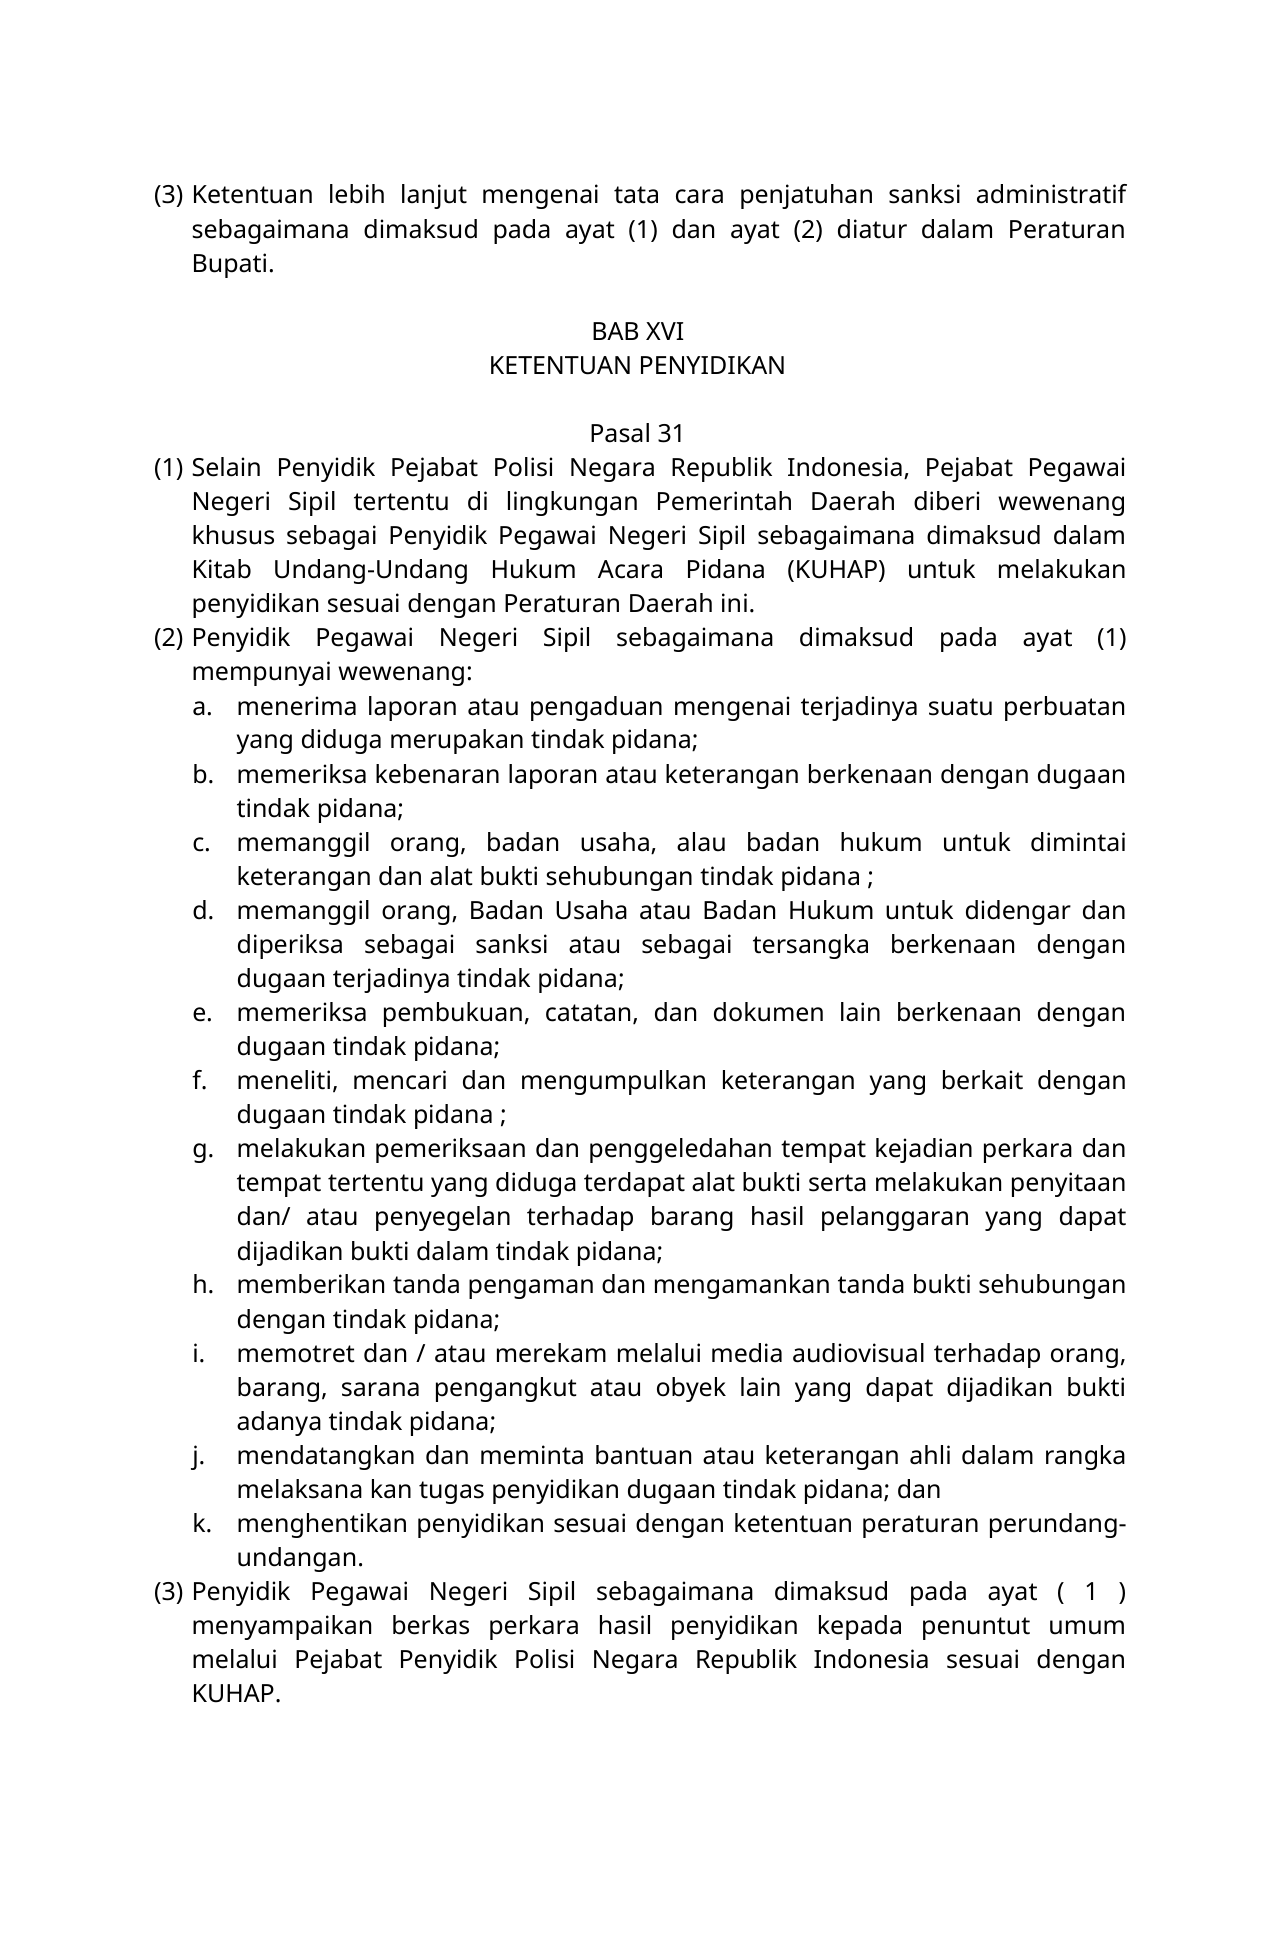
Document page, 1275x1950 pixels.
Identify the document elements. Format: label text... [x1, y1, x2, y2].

list Penyidik Pegawai Negeri Sipil sebagaimana dimaksud pada ayat (1) mempunyai wewenang: [154, 620, 1127, 688]
list memberikan tanda pengaman dan mengamankan tanda bukti sehubungan dengan tindak pidana; [192, 1267, 1127, 1335]
list melakukan pemeriksaan dan penggeledahan tempat kejadian perkara dan tempat tertentu yang diduga terdapat alat bukti serta melakukan penyitaan dan/ atau penyegelan terhadap barang hasil pelanggaran yang dapat dijadikan bukti dalam tindak pidana; [192, 1131, 1127, 1267]
list memanggil orang, Badan Usaha atau Badan Hukum untuk didengar dan diperiksa sebagai sanksi atau sebagai tersangka berkenaan dengan dugaan terjadinya tindak pidana; [192, 892, 1127, 995]
list Selain Penyidik Pejabat Polisi Negara Republik Indonesia, Pejabat Pegawai Negeri Sipil tertentu di lingkungan Pemerintah Daerah diberi wewenang khusus sebagai Penyidik Pegawai Negeri Sipil sebagaimana dimaksud dalam Kitab Undang-Undang Hukum Acara Pidana (KUHAP) untuk melakukan penyidikan sesuai dengan Peraturan Daerah ini. [154, 450, 1127, 620]
list Pasal 31 [148, 416, 1127, 450]
list memotret dan / atau merekam melalui media audiovisual terhadap orang, barang, sarana pengangkut atau obyek lain yang dapat dijadikan bukti adanya tindak pidana; [192, 1335, 1127, 1437]
list memeriksa pembukuan, catatan, dan dokumen lain berkenaan dengan dugaan tindak pidana; [192, 995, 1127, 1063]
list KETENTUAN PENYIDIKAN [148, 347, 1127, 382]
list BAB XVI [148, 313, 1127, 347]
list meneliti, mencari dan mengumpulkan keterangan yang berkait dengan dugaan tindak pidana ; [192, 1063, 1127, 1131]
list menerima laporan atau pengaduan mengenai terjadinya suatu perbuatan yang diduga merupakan tindak pidana; [192, 688, 1127, 756]
list Ketentuan lebih lanjut mengenai tata cara penjatuhan sanksi administratif sebagaimana dimaksud pada ayat (1) dan ayat (2) diatur dalam Peraturan Bupati. [154, 177, 1127, 279]
list memanggil orang, badan usaha, alau badan hukum untuk dimintai keterangan dan alat bukti sehubungan tindak pidana ; [192, 824, 1127, 892]
list Penyidik Pegawai Negeri Sipil sebagaimana dimaksud pada ayat ( 1 ) menyampaikan berkas perkara hasil penyidikan kepada penuntut umum melalui Pejabat Penyidik Polisi Negara Republik Indonesia sesuai dengan KUHAP. [154, 1574, 1127, 1710]
list menghentikan penyidikan sesuai dengan ketentuan peraturan perundang-undangan. [192, 1506, 1127, 1574]
list memeriksa kebenaran laporan atau keterangan berkenaan dengan dugaan tindak pidana; [192, 756, 1127, 824]
list mendatangkan dan meminta bantuan atau keterangan ahli dalam rangka melaksana kan tugas penyidikan dugaan tindak pidana; dan [192, 1437, 1127, 1506]
